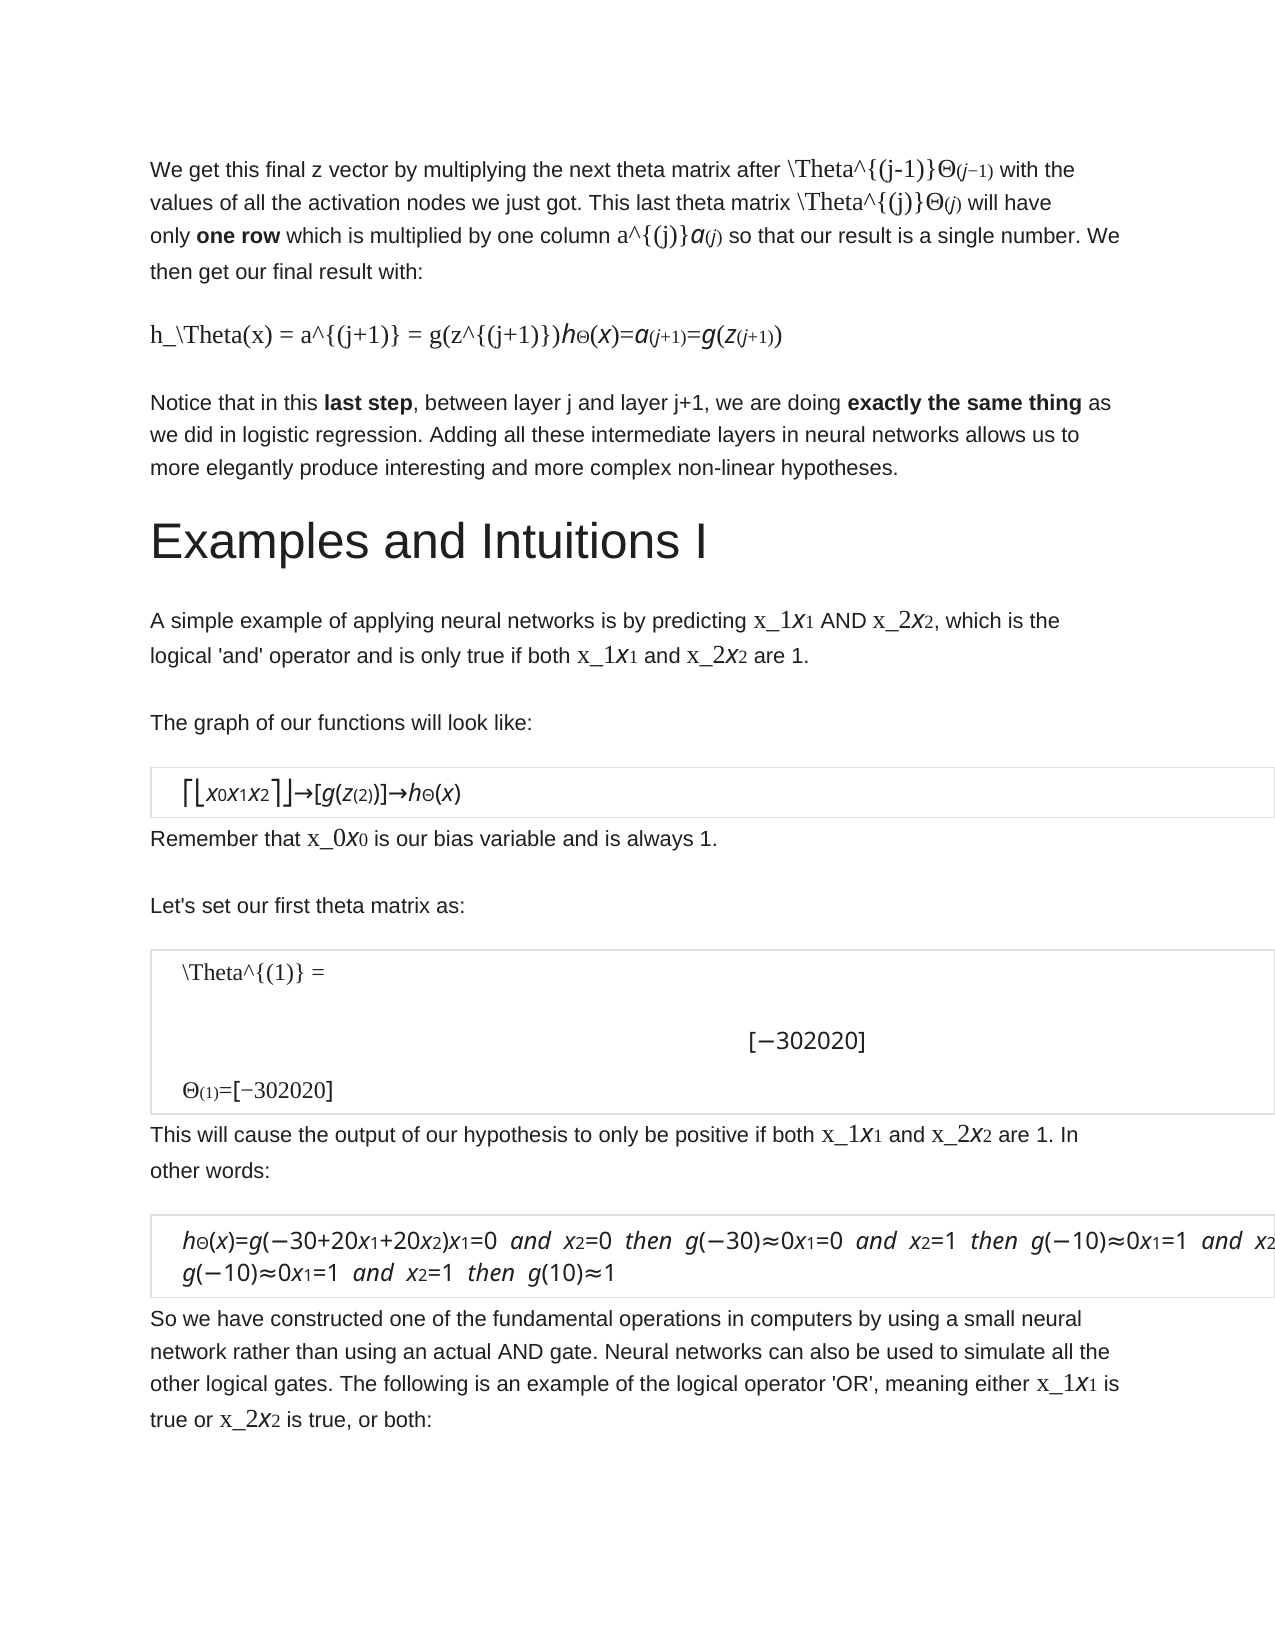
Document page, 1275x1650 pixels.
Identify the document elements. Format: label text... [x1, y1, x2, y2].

text The graph of our functions will look like: [150, 703, 1125, 736]
text Notice that in this last step, between layer j and layer j+1, we are doing exactly the same thing as we did in logistic regression. Adding all these intermediate layers in neural networks allows us to more elegantly produce interesting and more complex non-linear hypotheses. [150, 382, 1125, 480]
text We get this final z vector by multiplying the next theta matrix after \Theta^{(j-1)}Θ(j−1) with the values of all the activation nodes we just got. This last theta matrix \Theta^{(j)}Θ(j) will have only one row which is multiplied by one column a^{(j)}a(j) so that our result is a single number. We then get our final result with: [150, 150, 1125, 284]
text This will cause the output of our hypothesis to only be positive if both x_1x1​ and x_2x2​ are 1. In other words: [150, 1115, 1125, 1183]
text Let's set our first theta matrix as: [150, 885, 1125, 918]
table_header \Theta^{(1)} = [−302020] Θ(1)=[−30​20​20​] [152, 951, 1274, 1113]
text h_\Theta(x) = a^{(j+1)} = g(z^{(j+1)})hΘ​(x)=a(j+1)=g(z(j+1)) [150, 315, 1125, 351]
text Examples and Intuitions I [150, 512, 1125, 569]
table_header hΘ(x)=g(−30+20x1+20x2)x1=0 and x2=0 then g(−30)≈0x1=0 and x2=1 then g(−10)≈0x1=1 and x2=0 then g(−10)≈0x1=1 and x2=1 then g(10)≈1 [152, 1216, 1274, 1297]
text Remember that x_0x0​ is our bias variable and is always 1. [150, 818, 1125, 854]
text So we have constructed one of the fundamental operations in computers by using a small neural network rather than using an actual AND gate. Neural networks can also be used to simulate all the other logical gates. The following is an example of the logical operator 'OR', meaning either x_1x1​ is true or x_2x2​ is true, or both: [150, 1298, 1125, 1435]
text A simple example of applying neural networks is by predicting x_1x1​ AND x_2x2​, which is the logical 'and' operator and is only true if both x_1x1​ and x_2x2​ are 1. [150, 600, 1125, 671]
table_header ⎡⎣x0x1x2⎤⎦→[g(z(2))]→hΘ(x) [152, 768, 1274, 817]
